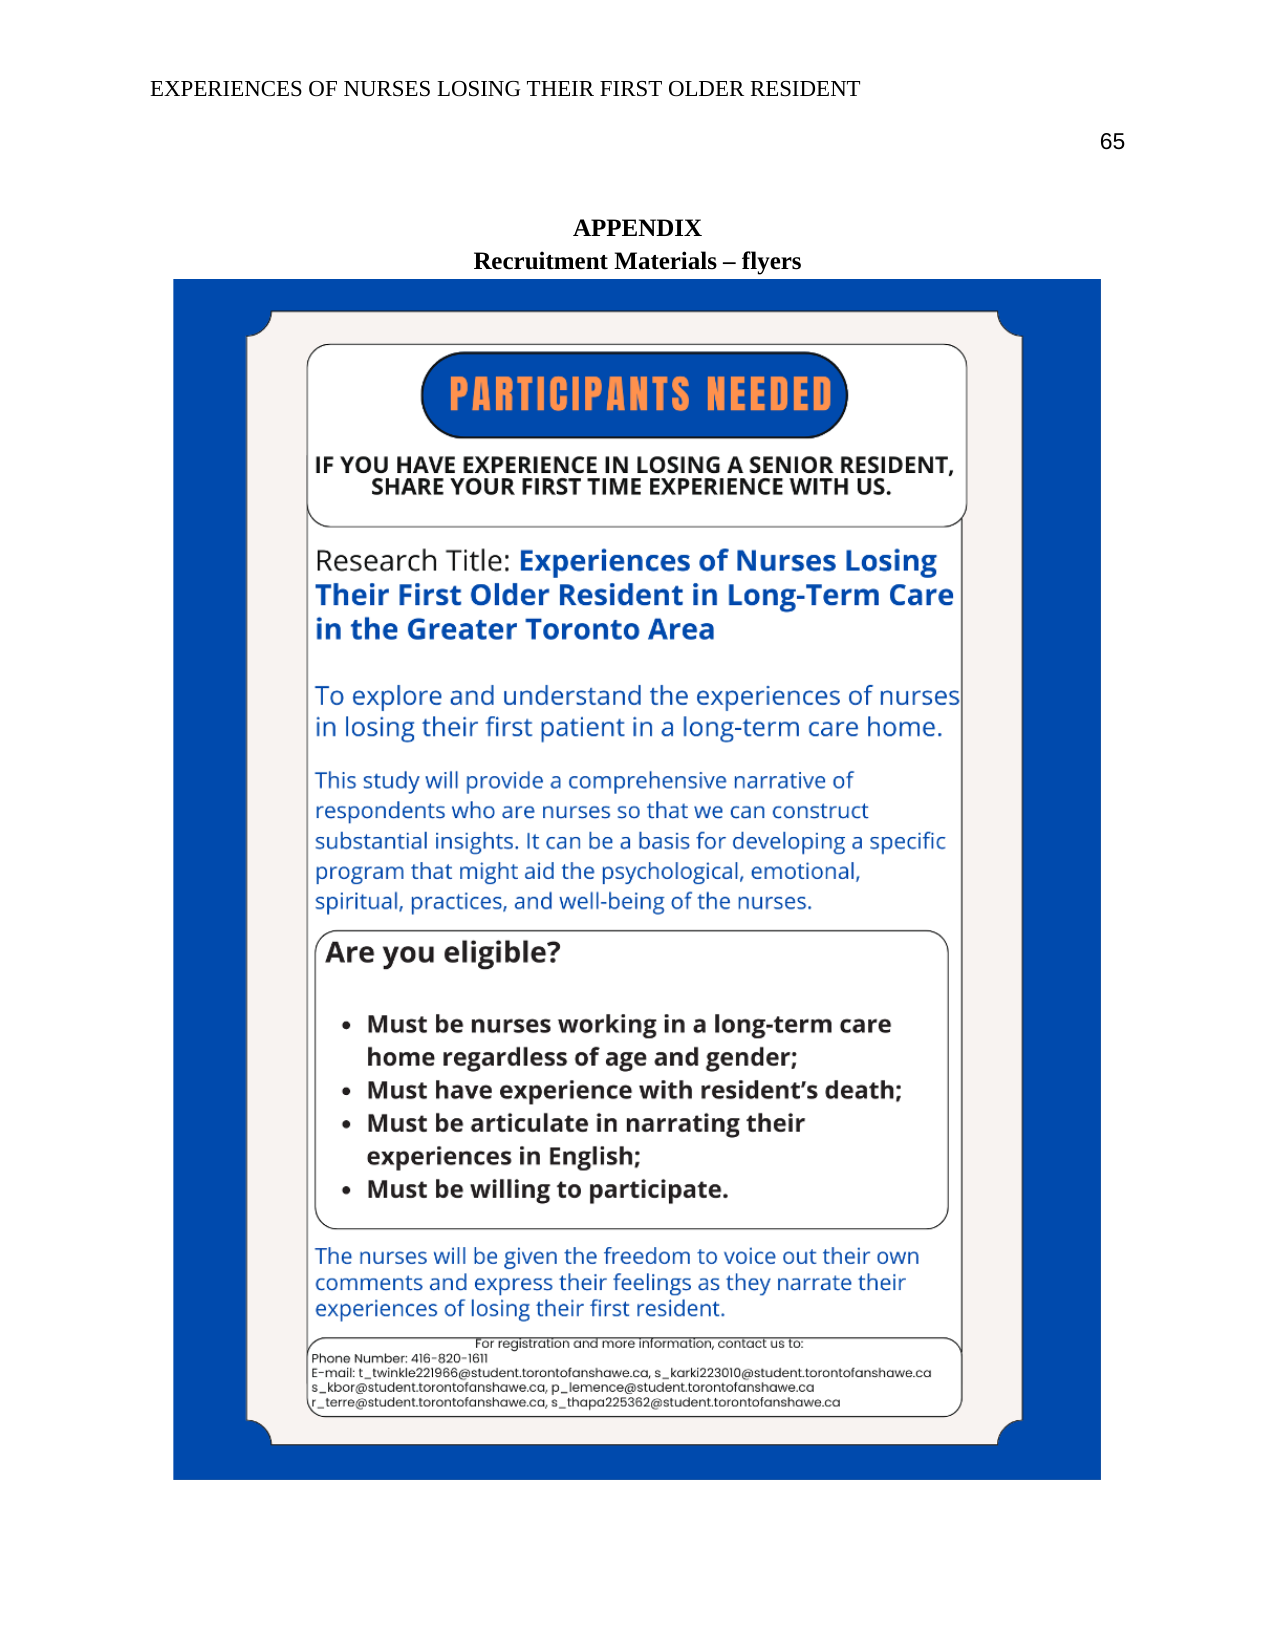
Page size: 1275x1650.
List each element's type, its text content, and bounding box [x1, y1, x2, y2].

picture [173, 279, 1102, 1481]
text Recruitment Materials – flyers [150, 246, 1125, 275]
text APPENDIX [150, 213, 1125, 242]
